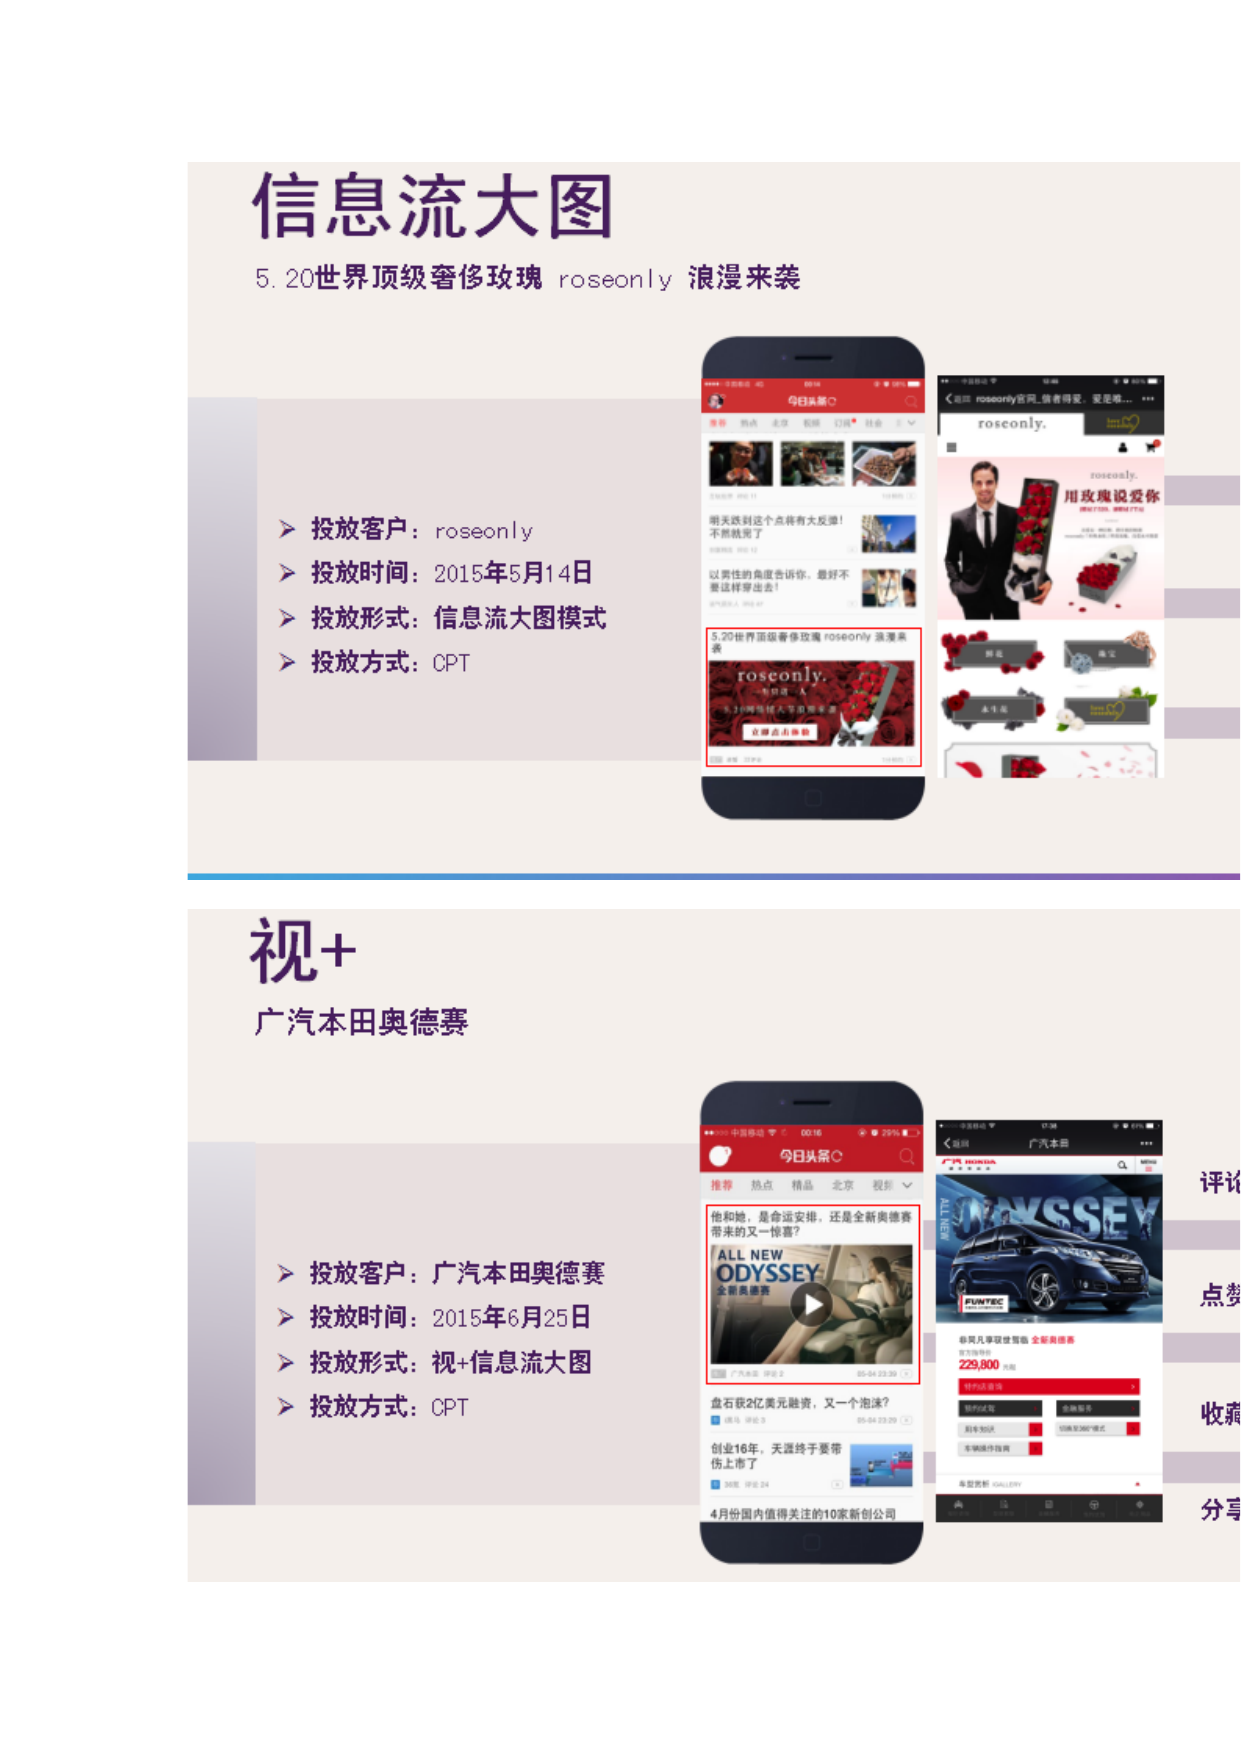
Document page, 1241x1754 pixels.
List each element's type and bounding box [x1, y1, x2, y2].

picture [187, 162, 1241, 880]
picture [187, 909, 1241, 1582]
